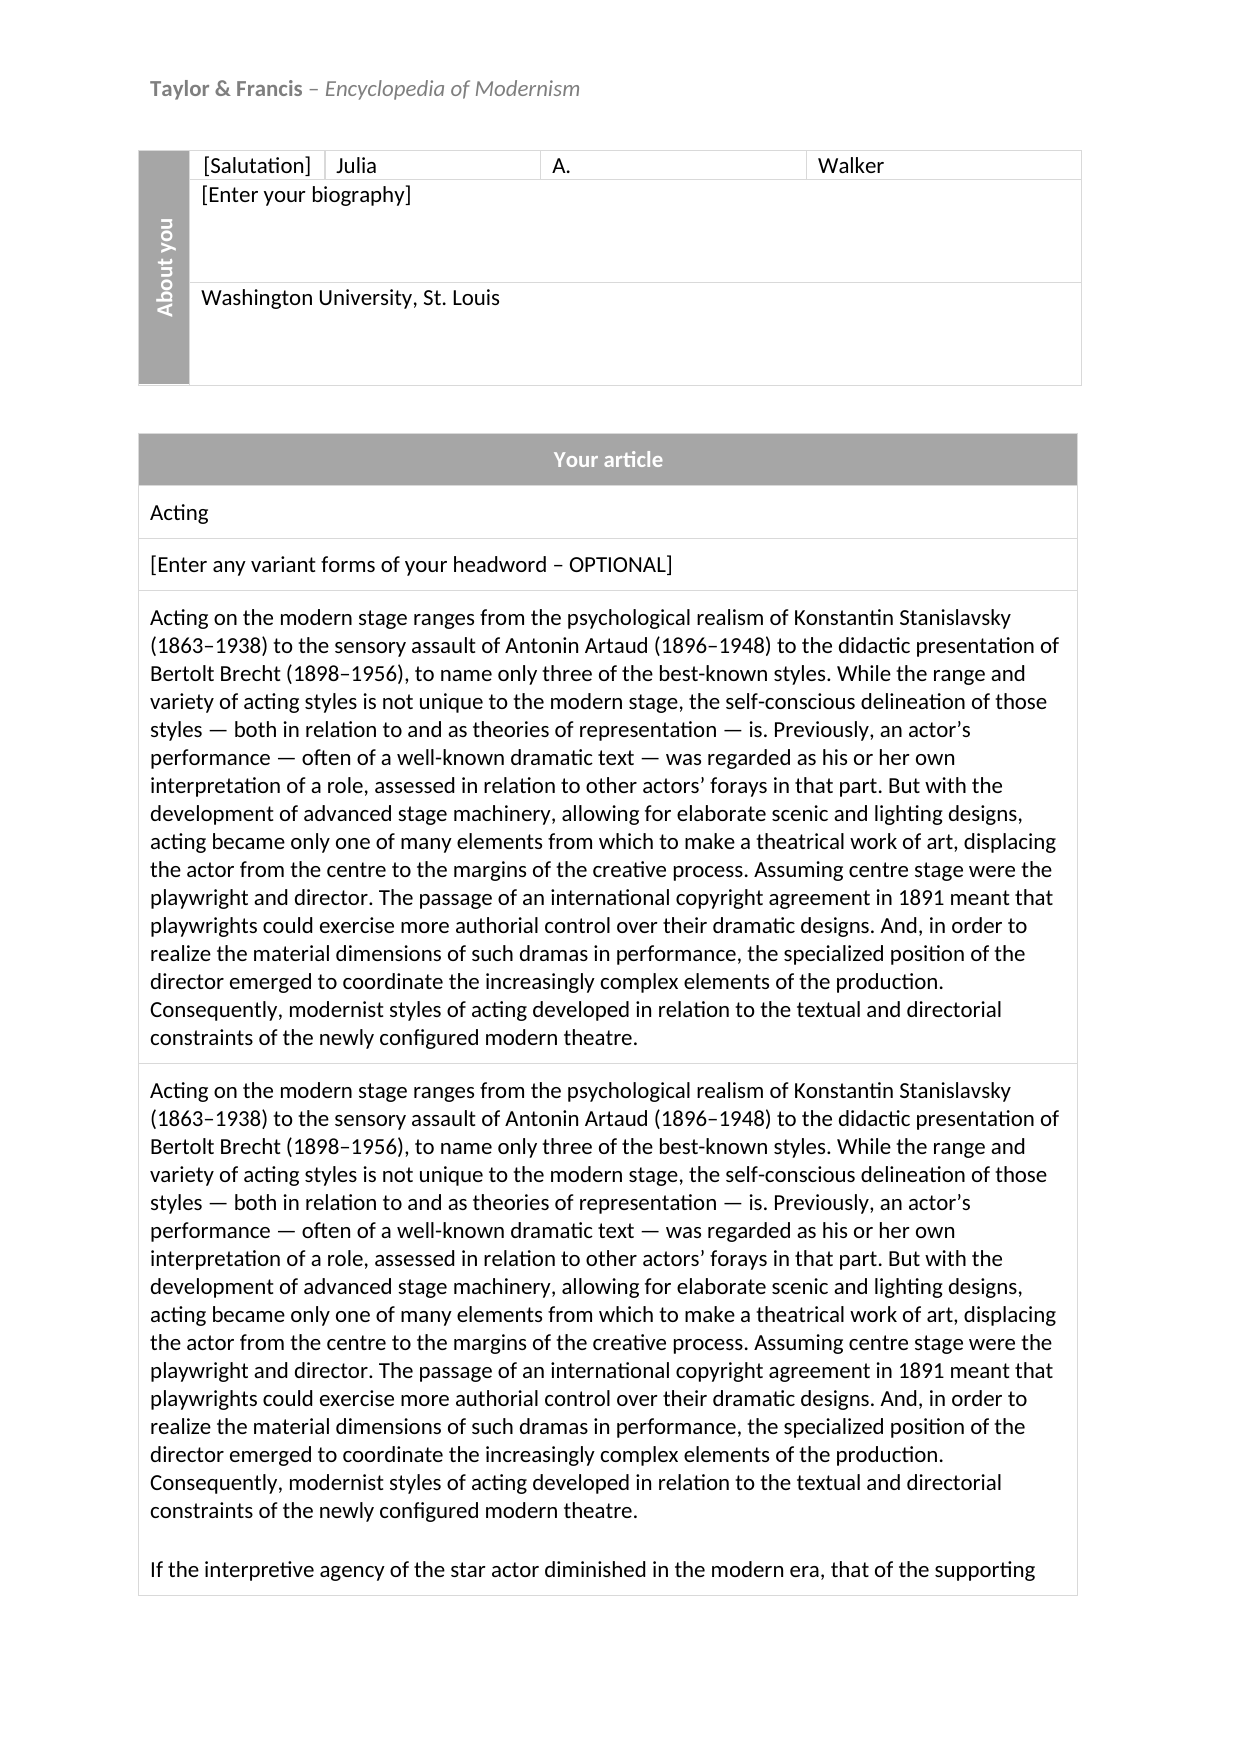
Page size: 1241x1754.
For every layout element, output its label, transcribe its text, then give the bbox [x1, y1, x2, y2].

table_header Your article [139, 434, 1077, 485]
table_header About you [139, 151, 189, 384]
